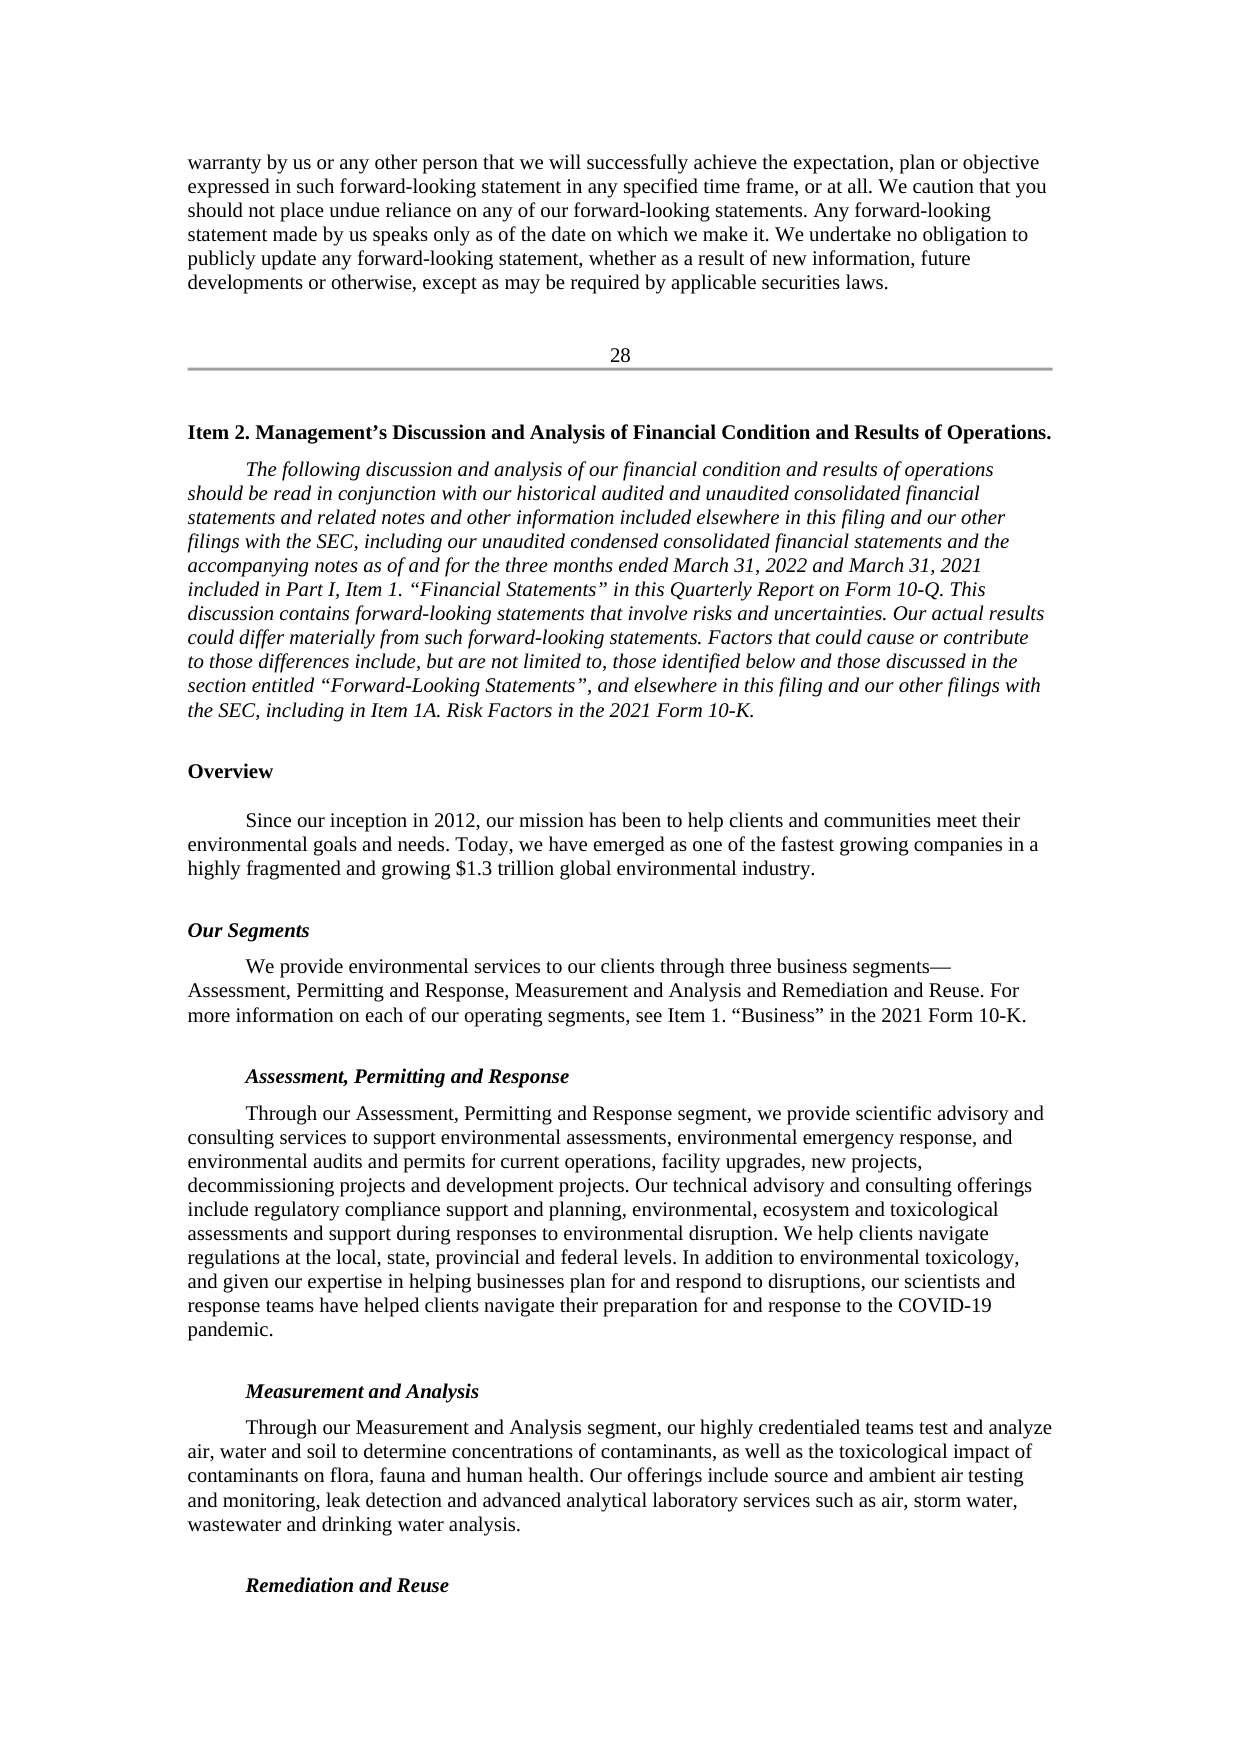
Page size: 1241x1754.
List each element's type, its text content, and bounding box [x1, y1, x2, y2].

text Our Segments [187, 918, 1053, 942]
text Through our Measurement and Analysis segment, our highly credentialed teams test and analyze air, water and soil to determine concentrations of contaminants, as well as the toxicological impact of contaminants on flora, fauna and human health. Our offerings include source and ambient air testing and monitoring, leak detection and advanced analytical laboratory services such as air, storm water, wastewater and drinking water analysis. [187, 1415, 1053, 1536]
text We provide environmental services to our clients through three business segments—Assessment, Permitting and Response, Measurement and Analysis and Remediation and Reuse. For more information on each of our operating segments, see Item 1. “Business” in the 2021 Form 10-K. [187, 954, 1053, 1027]
text The following discussion and analysis of our financial condition and results of operations should be read in conjunction with our historical audited and unaudited consolidated financial statements and related notes and other information included elsewhere in this filing and our other filings with the SEC, including our unaudited condensed consolidated financial statements and the accompanying notes as of and for the three months ended March 31, 2022 and March 31, 2021 included in Part I, Item 1. “Financial Statements” in this Quarterly Report on Form 10-Q. This discussion contains forward-looking statements that involve risks and uncertainties. Our actual results could differ materially from such forward-looking statements. Factors that could cause or contribute to those differences include, but are not limited to, those identified below and those discussed in the section entitled “Forward-Looking Statements”, and elsewhere in this filing and our other filings with the SEC, including in Item 1A. Risk Factors in the 2021 Form 10-K. [187, 457, 1053, 722]
text Measurement and Analysis [187, 1379, 1053, 1403]
text Item 2. Management’s Discussion and Analysis of Financial Condition and Results of Operations. [187, 420, 1053, 444]
text 28 [187, 343, 1053, 367]
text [187, 150, 1053, 294]
text Since our inception in 2012, our mission has been to help clients and communities meet their environmental goals and needs. Today, we have emerged as one of the fastest growing companies in a highly fragmented and growing $1.3 trillion global environmental industry. [187, 808, 1053, 880]
text Overview [187, 759, 1053, 783]
text Through our Assessment, Permitting and Response segment, we provide scientific advisory and consulting services to support environmental assessments, environmental emergency response, and environmental audits and permits for current operations, facility upgrades, new projects, decommissioning projects and development projects. Our technical advisory and consulting offerings include regulatory compliance support and planning, environmental, ecosystem and toxicological assessments and support during responses to environmental disruption. We help clients navigate regulations at the local, state, provincial and federal levels. In addition to environmental toxicology, and given our expertise in helping businesses plan for and respond to disruptions, our scientists and response teams have helped clients navigate their preparation for and response to the COVID-19 pandemic. [187, 1101, 1053, 1341]
text Assessment, Permitting and Response [187, 1064, 1053, 1088]
text Remediation and Reuse [187, 1573, 1053, 1597]
